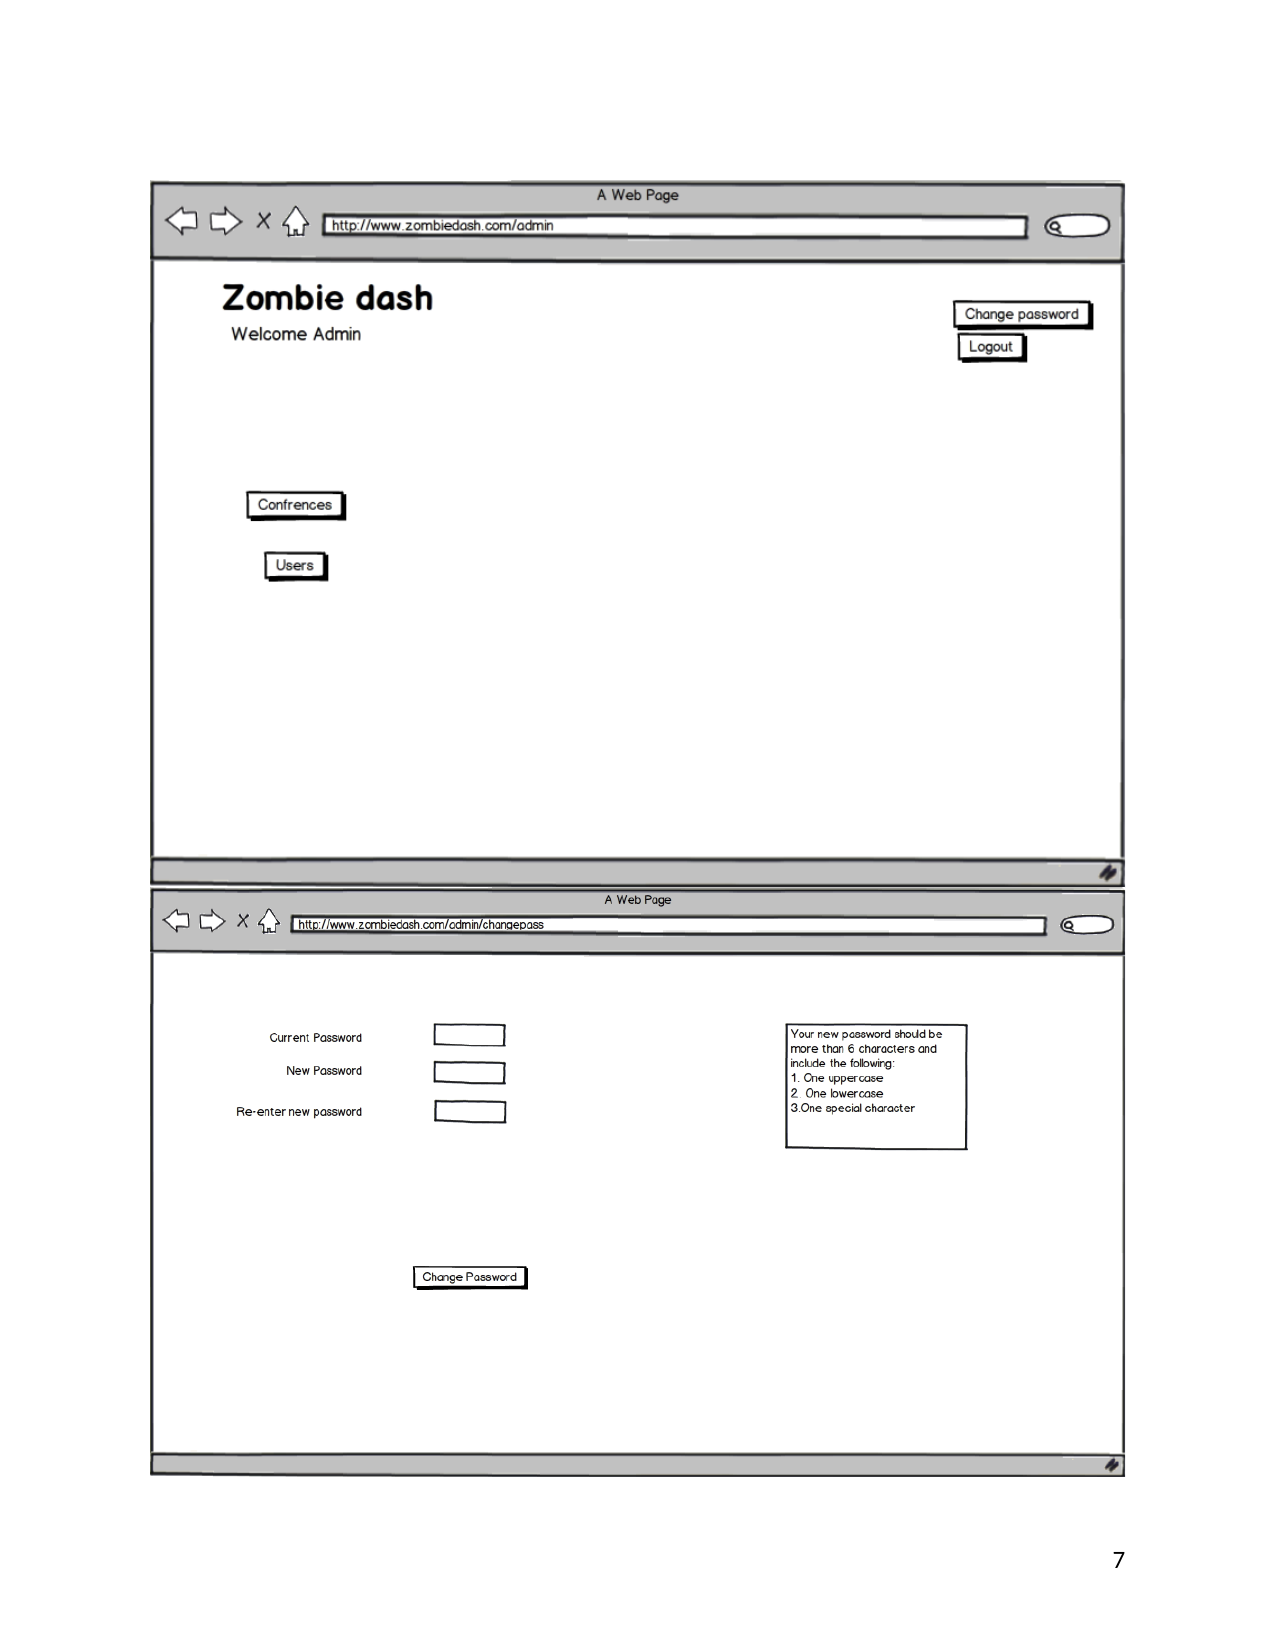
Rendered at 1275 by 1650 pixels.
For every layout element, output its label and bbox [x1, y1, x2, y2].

picture [150, 180, 1125, 1477]
